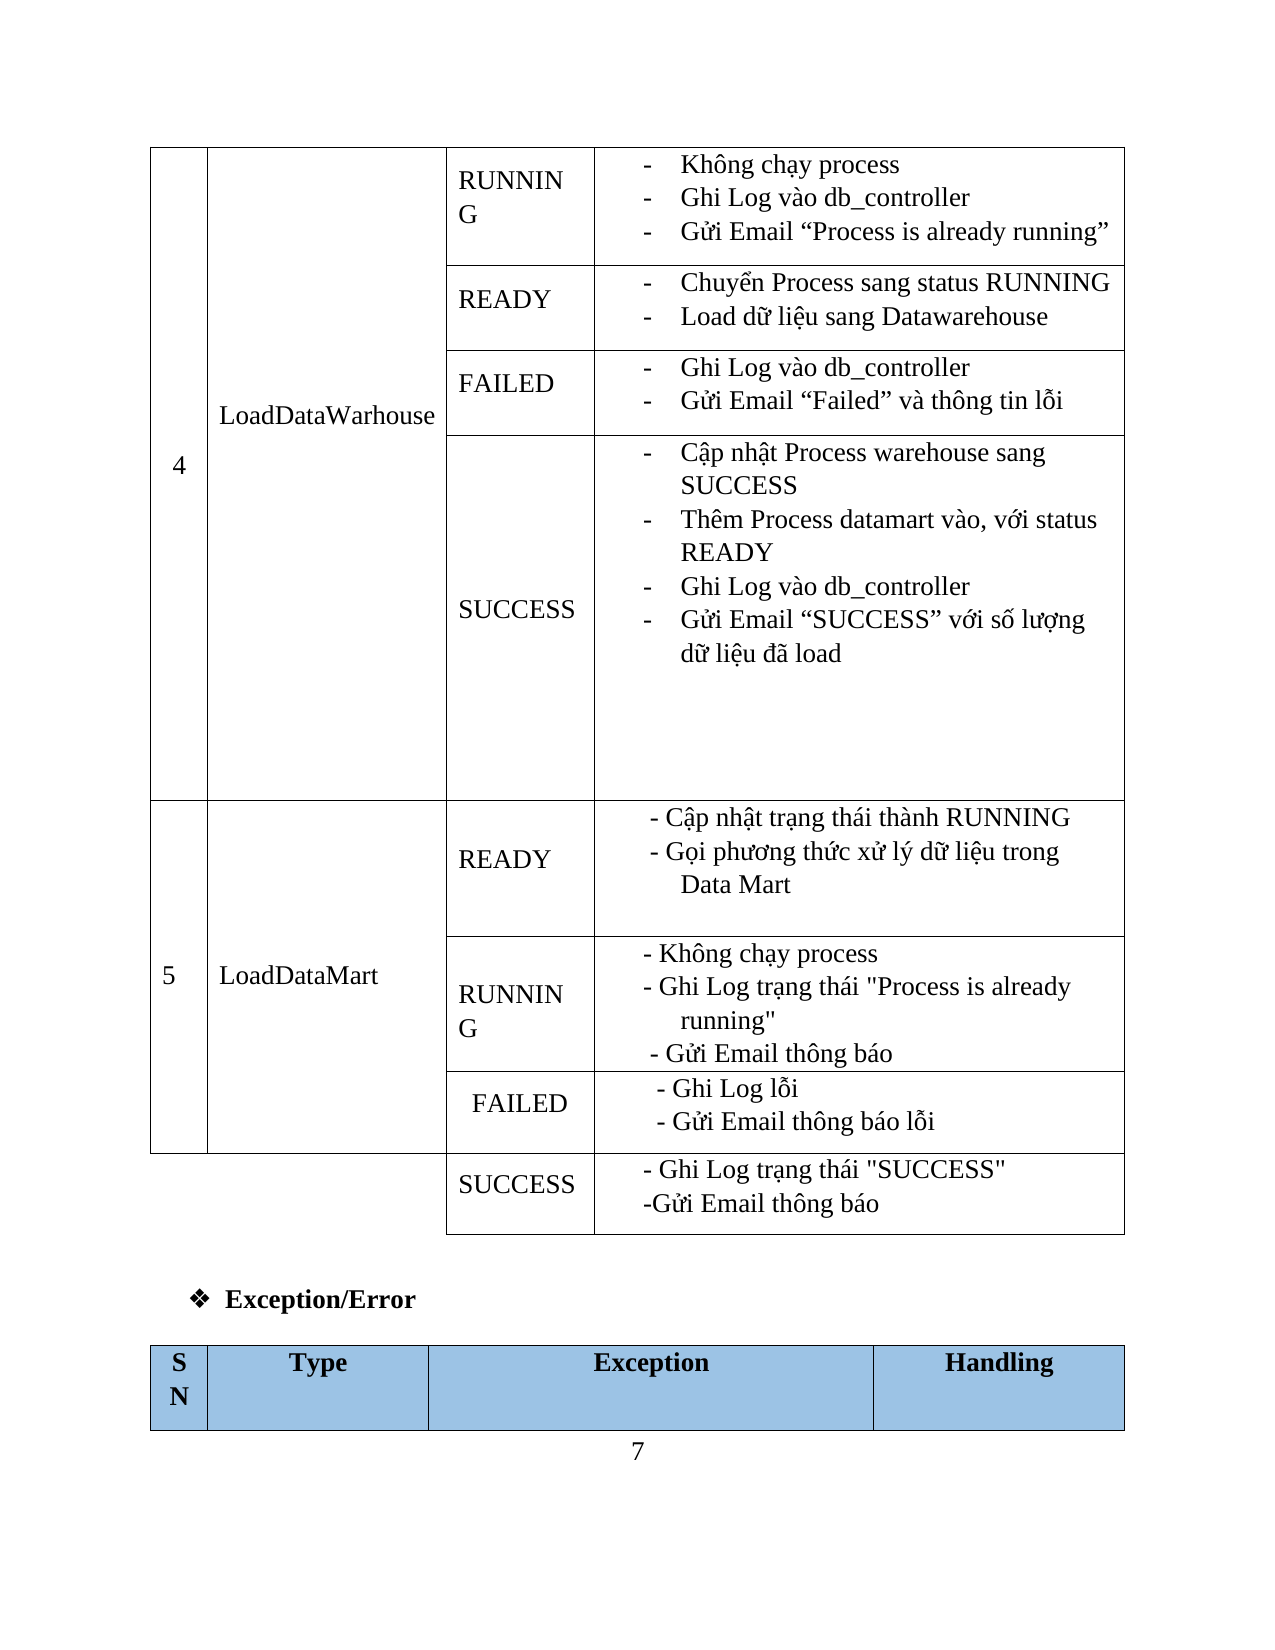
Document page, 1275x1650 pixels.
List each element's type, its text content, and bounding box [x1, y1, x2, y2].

table_header Handling [874, 1346, 1124, 1430]
table_cell LoadDataWarhouse [208, 148, 446, 800]
table_cell READY [447, 266, 594, 350]
table_cell - Cập nhật trạng thái thành RUNNING - Gọi phương thức xử lý dữ liệu trong Data Mart [595, 801, 1124, 936]
table_cell - Ghi Log lỗi - Gửi Email thông báo lỗi [595, 1072, 1124, 1152]
table_cell SUCCESS [447, 436, 594, 800]
table_cell RUNNING [447, 937, 594, 1071]
table_cell - Không chạy process - Ghi Log trạng thái "Process is already running" - Gửi Email thông báo [595, 937, 1124, 1071]
table_cell - Ghi Log trạng thái "SUCCESS" -Gửi Email thông báo [595, 1154, 1124, 1234]
table_cell FAILED [447, 1072, 594, 1152]
table_cell Không chạy process Ghi Log vào db_controller Gửi Email “Process is already running” [595, 148, 1124, 265]
table_header Type [208, 1346, 428, 1430]
table_header Exception [429, 1346, 873, 1430]
table_cell FAILED [447, 351, 594, 434]
table_cell Chuyển Process sang status RUNNING Load dữ liệu sang Datawarehouse [595, 266, 1124, 350]
table_cell READY [447, 801, 594, 936]
list Exception/Error [187, 1268, 1125, 1324]
table_header SN [151, 1346, 207, 1430]
table_cell Cập nhật Process warehouse sang SUCCESS Thêm Process datamart vào, với status READY Ghi Log vào db_controller Gửi Email “SUCCESS” với số lượng dữ liệu đã load [595, 436, 1124, 800]
table_cell LoadDataMart [208, 801, 446, 1152]
table_cell RUNNING [447, 148, 594, 265]
table_cell SUCCESS [447, 1154, 594, 1234]
table_cell 4 [151, 148, 207, 800]
table_cell Ghi Log vào db_controller Gửi Email “Failed” và thông tin lỗi [595, 351, 1124, 434]
table_cell 5 [151, 801, 207, 1152]
